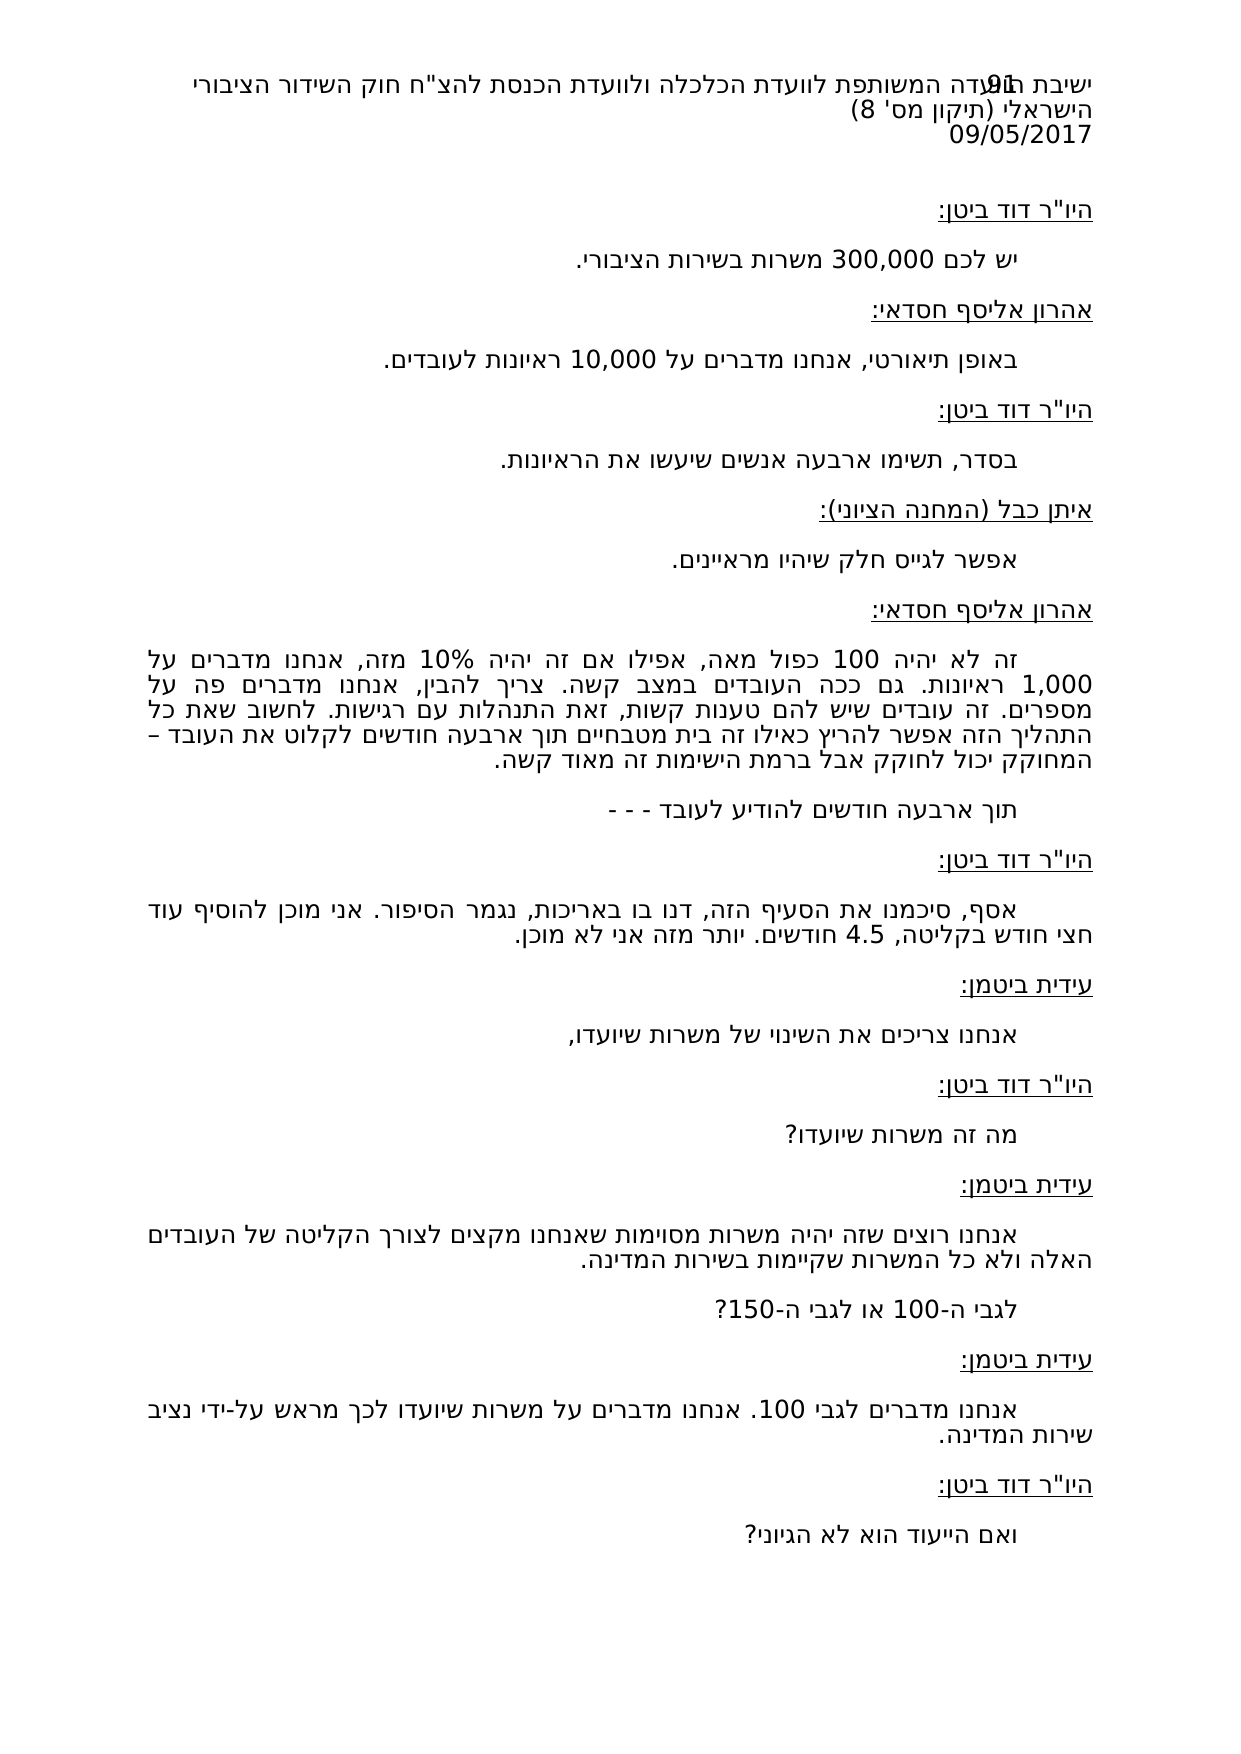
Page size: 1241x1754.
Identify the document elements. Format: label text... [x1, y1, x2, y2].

text זה לא יהיה 100 כפול מאה, אפילו אם זה יהיה 10% מזה, אנחנו מדברים על 1,000 ראיונות. גם ככה העובדים במצב קשה. צריך להבין, אנחנו מדברים פה על מספרים. זה עובדים שיש להם טענות קשות, זאת התנהלות עם רגישות. לחשוב שאת כל התהליך הזה אפשר להריץ כאילו זה בית מטבחיים תוך ארבעה חודשים לקלוט את העובד – המחוקק יכול לחוקק אבל ברמת הישימות זה מאוד קשה. [147, 649, 1093, 774]
text מה זה משרות שיועדו? [147, 1124, 1093, 1149]
text בסדר, תשימו ארבעה אנשים שיעשו את הראיונות. [147, 449, 1093, 474]
text יש לכם 300,000 משרות בשירות הציבורי. [147, 249, 1093, 274]
text היו"ר דוד ביטן: [147, 1074, 1093, 1099]
text אנחנו רוצים שזה יהיה משרות מסוימות שאנחנו מקצים לצורך הקליטה של העובדים האלה ולא כל המשרות שקיימות בשירות המדינה. [147, 1224, 1093, 1274]
text היו"ר דוד ביטן: [147, 1474, 1093, 1499]
text אהרון אליסף חסדאי: [147, 599, 1093, 624]
text היו"ר דוד ביטן: [147, 399, 1093, 424]
text תוך ארבעה חודשים להודיע לעובד - - - [147, 799, 1093, 824]
text אהרון אליסף חסדאי: [147, 299, 1093, 324]
text אנחנו צריכים את השינוי של משרות שיועדו, [147, 1024, 1093, 1049]
text היו"ר דוד ביטן: [147, 849, 1093, 874]
text לגבי ה-100 או לגבי ה-150? [147, 1299, 1093, 1324]
text אפשר לגייס חלק שיהיו מראיינים. [147, 549, 1093, 574]
text עידית ביטמן: [147, 1349, 1093, 1374]
text באופן תיאורטי, אנחנו מדברים על 10,000 ראיונות לעובדים. [147, 349, 1093, 374]
text איתן כבל (המחנה הציוני): [147, 499, 1093, 524]
text ואם הייעוד הוא לא הגיוני? [147, 1524, 1093, 1549]
text היו"ר דוד ביטן: [147, 199, 1093, 224]
text עידית ביטמן: [147, 1174, 1093, 1199]
text אנחנו מדברים לגבי 100. אנחנו מדברים על משרות שיועדו לכך מראש על-ידי נציב שירות המדינה. [147, 1399, 1093, 1449]
text אסף, סיכמנו את הסעיף הזה, דנו בו באריכות, נגמר הסיפור. אני מוכן להוסיף עוד חצי חודש בקליטה, 4.5 חודשים. יותר מזה אני לא מוכן. [147, 899, 1093, 949]
text עידית ביטמן: [147, 974, 1093, 999]
